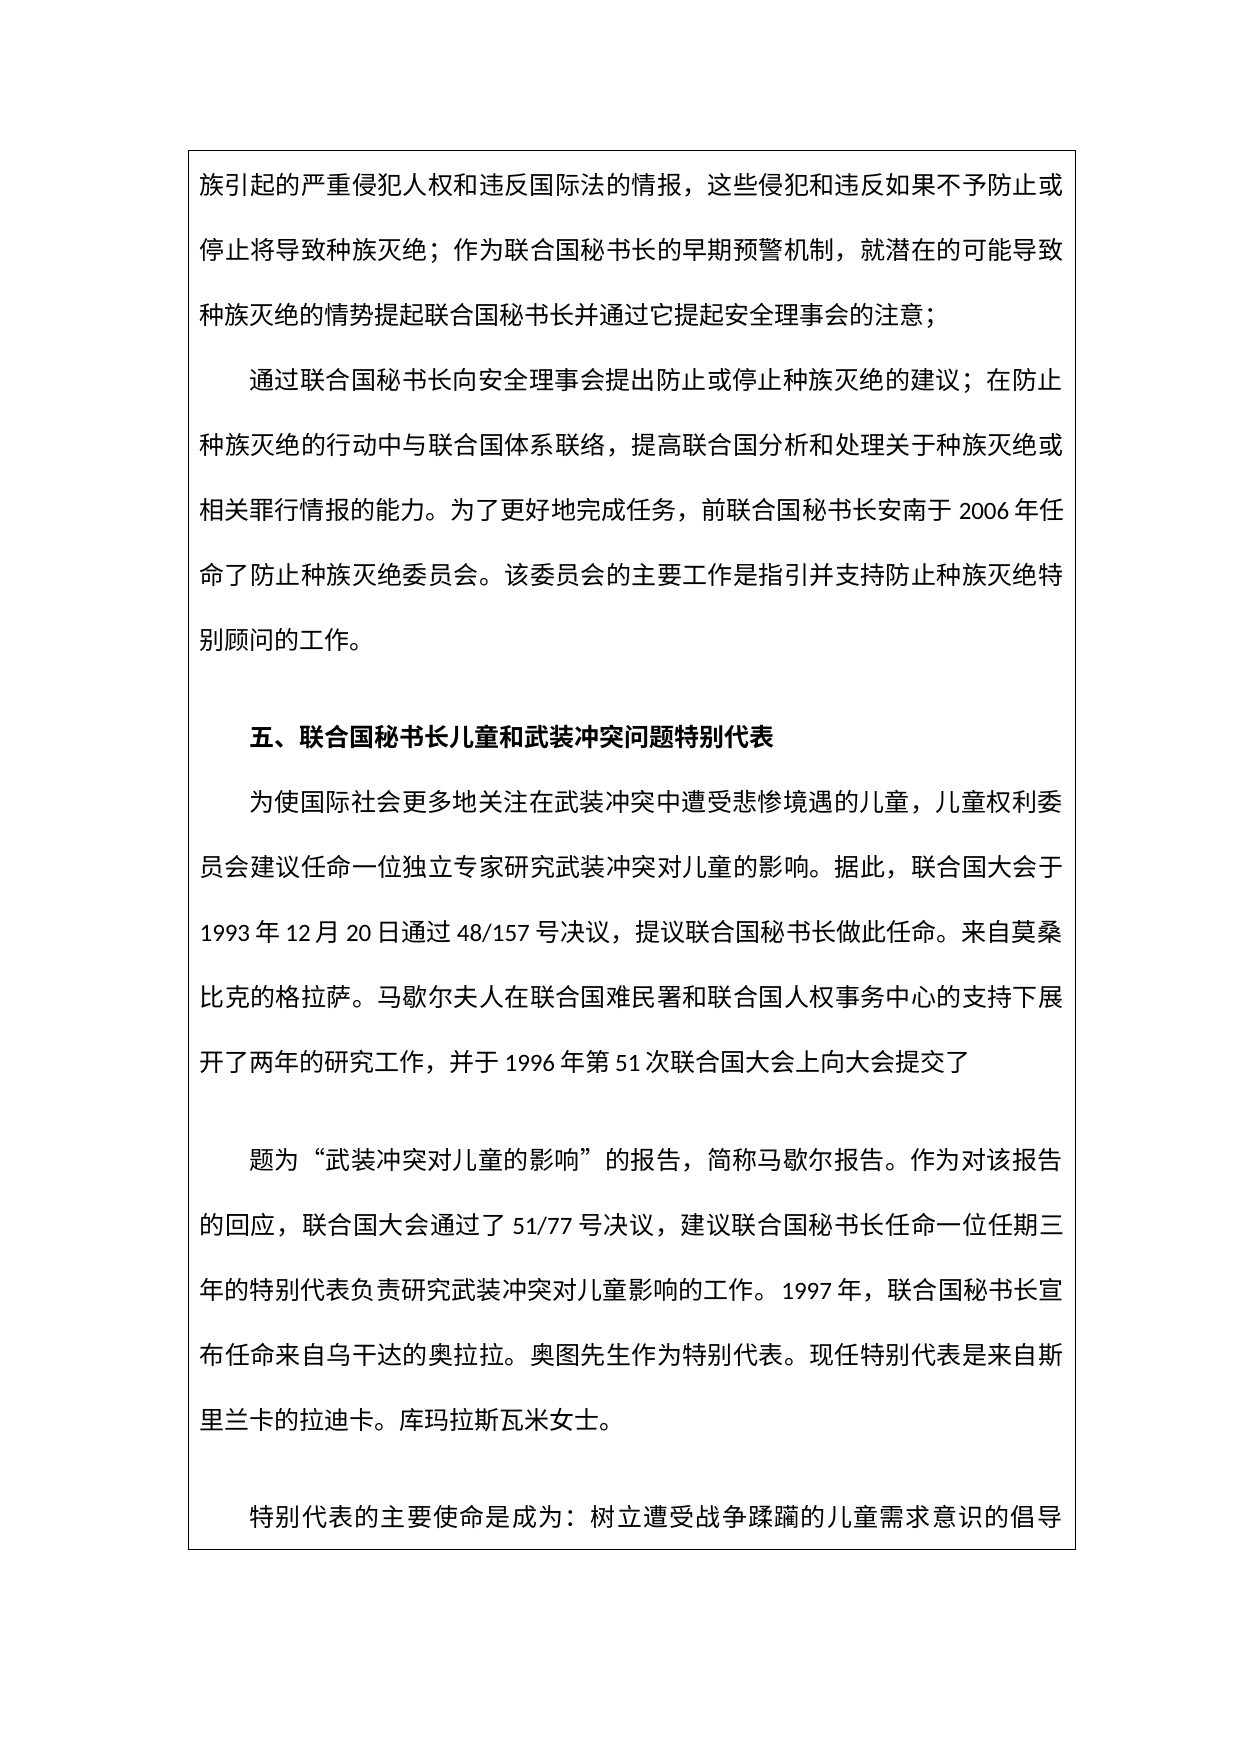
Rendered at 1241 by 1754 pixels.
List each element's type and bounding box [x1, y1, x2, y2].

table_cell [189, 151, 1075, 1548]
